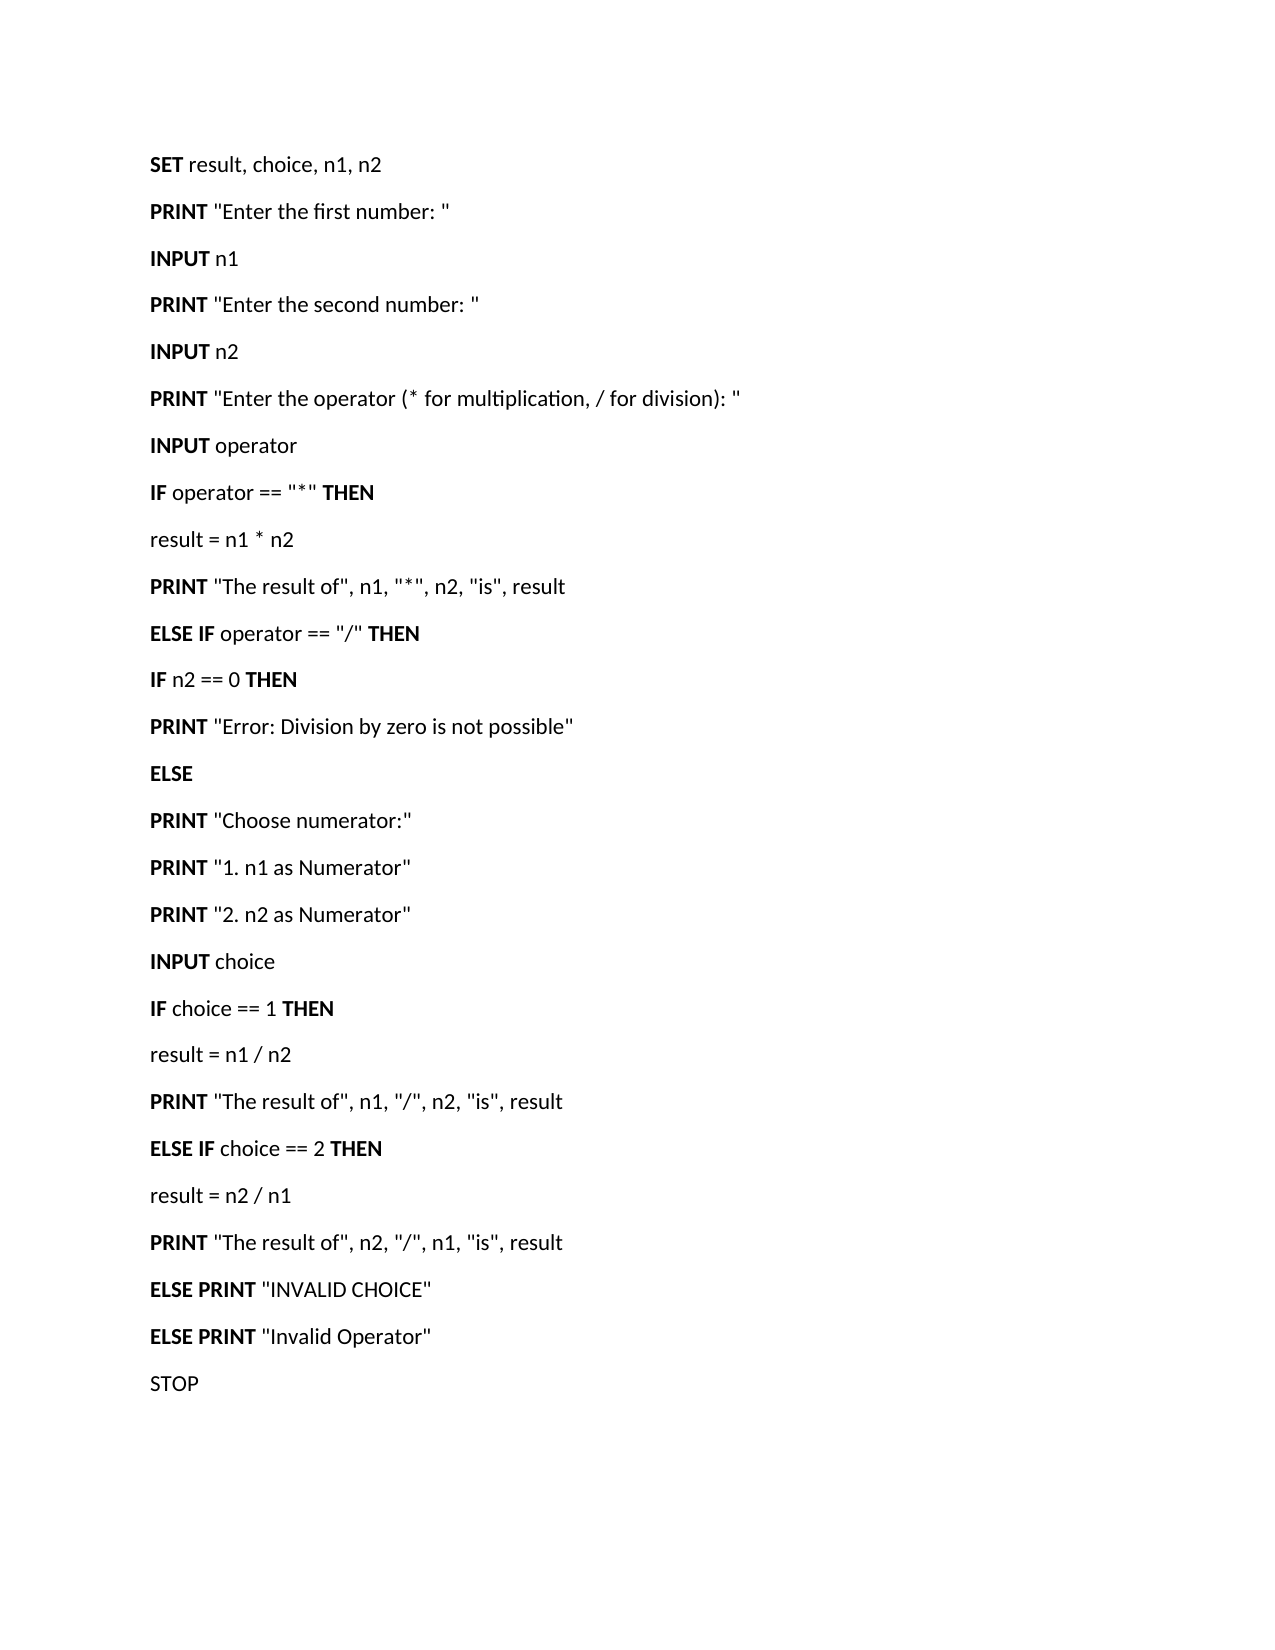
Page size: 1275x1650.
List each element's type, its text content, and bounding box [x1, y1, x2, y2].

text STOP [150, 1369, 1125, 1397]
text PRINT "The result of", n1, "/", n2, "is", result [150, 1087, 1125, 1116]
text IF operator == "*" THEN [150, 478, 1125, 506]
text ELSE [150, 759, 1125, 787]
text PRINT "Enter the second number: " [150, 291, 1125, 319]
text INPUT operator [150, 431, 1125, 459]
text INPUT choice [150, 947, 1125, 975]
text ELSE PRINT "Invalid Operator" [150, 1322, 1125, 1350]
text PRINT "Choose numerator:" [150, 806, 1125, 834]
text PRINT "Enter the operator (* for multiplication, / for division): " [150, 384, 1125, 412]
text IF choice == 1 THEN [150, 994, 1125, 1022]
text PRINT "1. n1 as Numerator" [150, 853, 1125, 881]
text INPUT n2 [150, 337, 1125, 366]
text PRINT "Error: Division by zero is not possible" [150, 712, 1125, 741]
text PRINT "Enter the first number: " [150, 197, 1125, 225]
text ELSE IF operator == "/" THEN [150, 619, 1125, 647]
text INPUT n1 [150, 244, 1125, 272]
text PRINT "The result of", n2, "/", n1, "is", result [150, 1228, 1125, 1256]
text result = n2 / n1 [150, 1181, 1125, 1209]
text PRINT "The result of", n1, "*", n2, "is", result [150, 572, 1125, 600]
text SET result, choice, n1, n2 [150, 150, 1125, 178]
text PRINT "2. n2 as Numerator" [150, 900, 1125, 928]
text ELSE PRINT "INVALID CHOICE" [150, 1275, 1125, 1303]
text result = n1 * n2 [150, 525, 1125, 553]
text ELSE IF choice == 2 THEN [150, 1134, 1125, 1162]
text IF n2 == 0 THEN [150, 666, 1125, 694]
text result = n1 / n2 [150, 1041, 1125, 1069]
